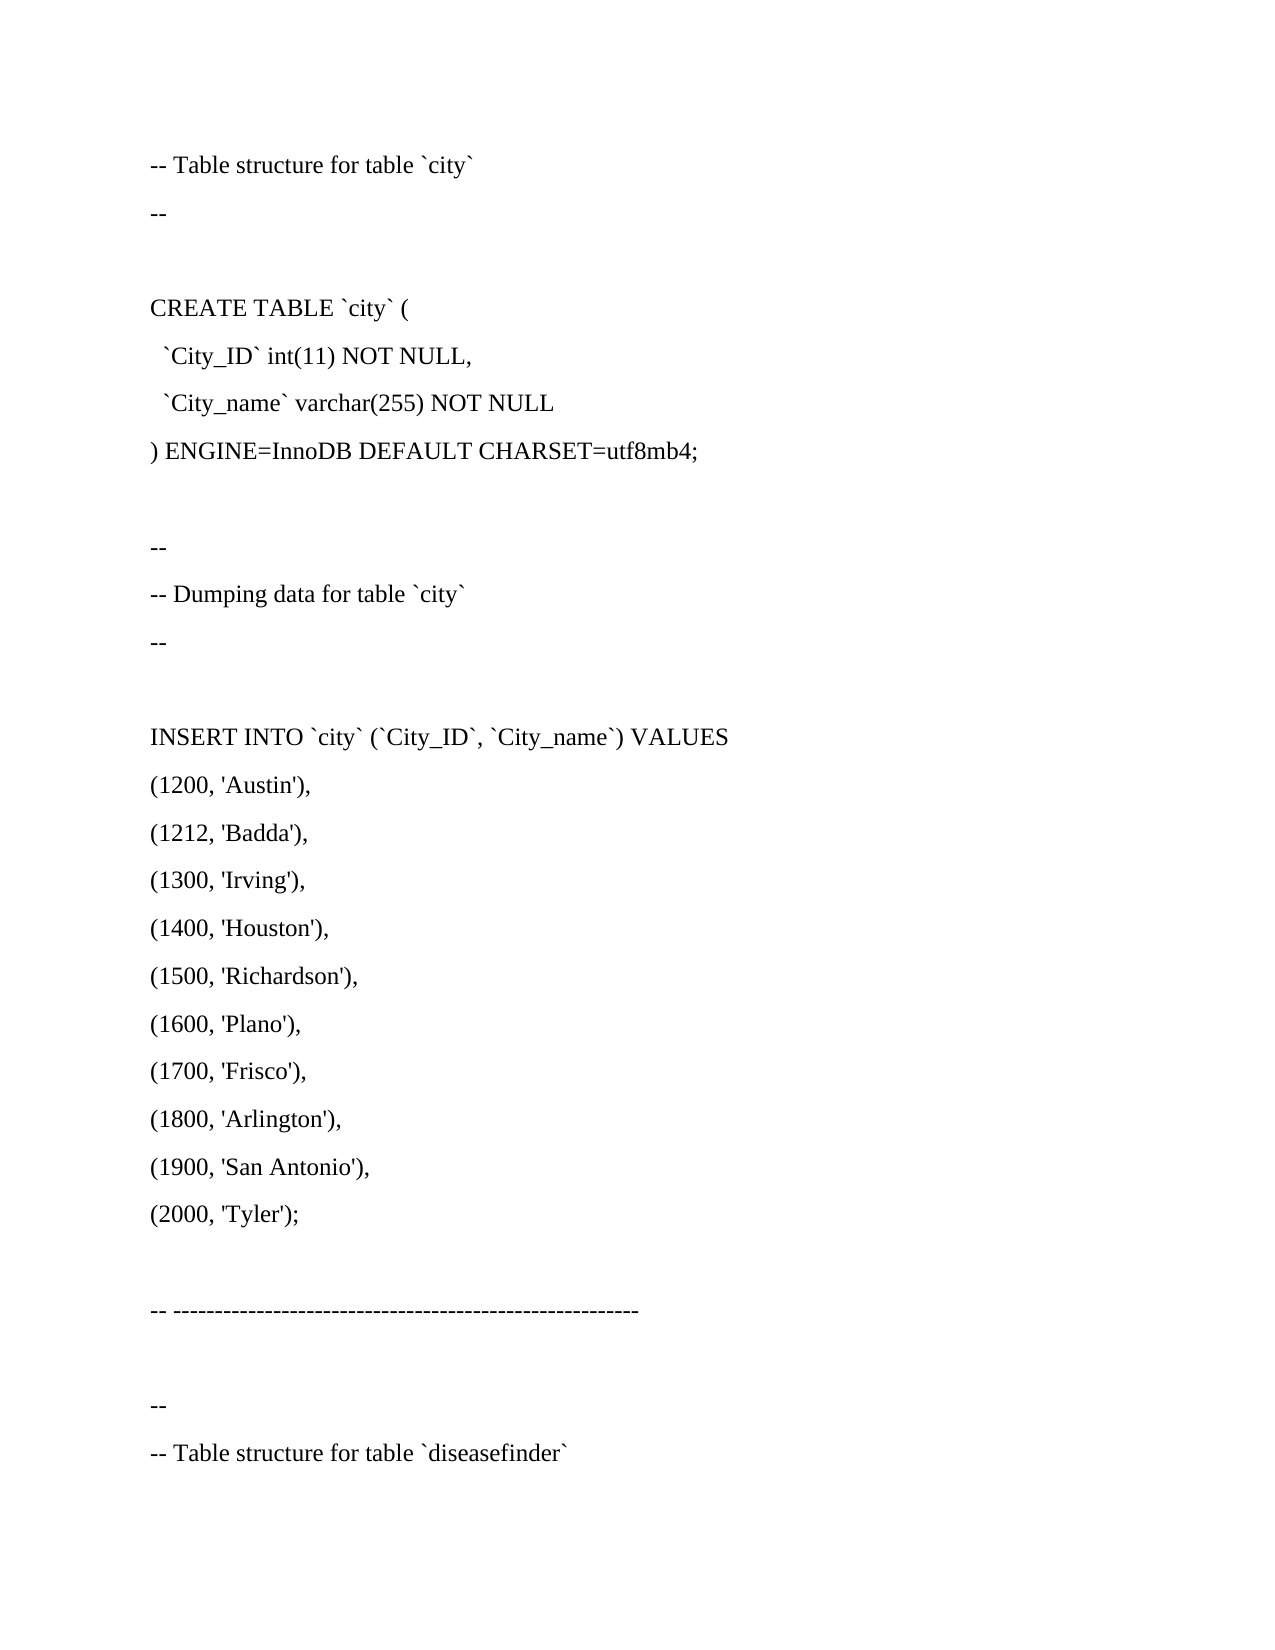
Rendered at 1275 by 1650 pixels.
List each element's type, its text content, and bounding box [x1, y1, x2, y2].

text -- [150, 532, 1125, 560]
text (2000, 'Tyler'); [150, 1199, 1125, 1228]
text (1700, 'Frisco'), [150, 1056, 1125, 1085]
text -- [150, 627, 1125, 656]
text -- Dumping data for table `city` [150, 579, 1125, 608]
text (1800, 'Arlington'), [150, 1104, 1125, 1133]
text `City_ID` int(11) NOT NULL, [150, 341, 1125, 369]
text -- -------------------------------------------------------- [150, 1295, 1125, 1324]
text `City_name` varchar(255) NOT NULL [150, 388, 1125, 417]
text INSERT INTO `city` (`City_ID`, `City_name`) VALUES [150, 722, 1125, 751]
text CREATE TABLE `city` ( [150, 293, 1125, 322]
text (1212, 'Badda'), [150, 818, 1125, 847]
text -- [150, 198, 1125, 226]
text -- [150, 1390, 1125, 1419]
text (1500, 'Richardson'), [150, 961, 1125, 990]
text (1400, 'Houston'), [150, 913, 1125, 942]
text (1300, 'Irving'), [150, 866, 1125, 894]
text (1600, 'Plano'), [150, 1009, 1125, 1037]
text (1900, 'San Antonio'), [150, 1152, 1125, 1181]
text -- Table structure for table `diseasefinder` [150, 1438, 1125, 1467]
text -- Table structure for table `city` [150, 150, 1125, 179]
text (1200, 'Austin'), [150, 770, 1125, 799]
text ) ENGINE=InnoDB DEFAULT CHARSET=utf8mb4; [150, 436, 1125, 465]
